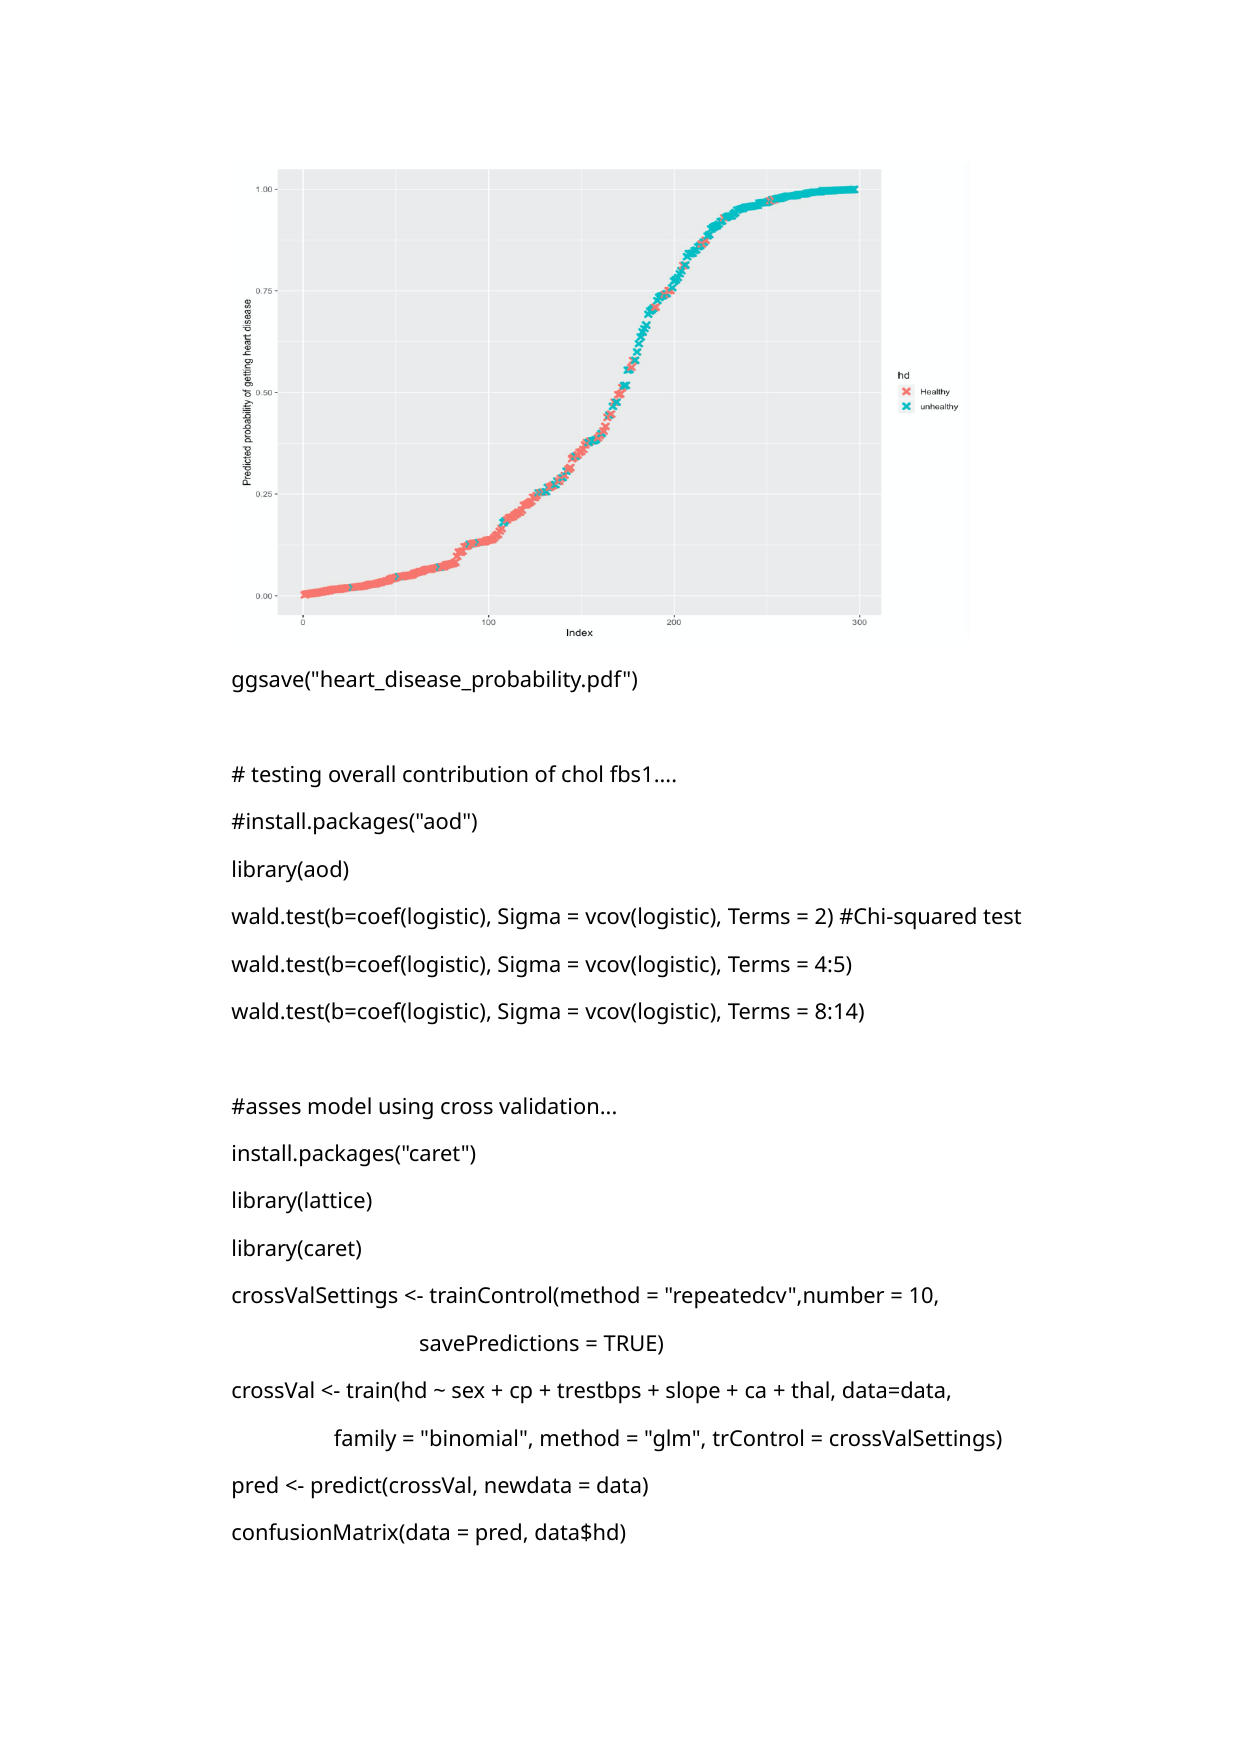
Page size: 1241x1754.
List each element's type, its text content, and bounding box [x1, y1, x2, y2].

list library(aod) [187, 852, 1053, 885]
list savePredictions = TRUE) [187, 1326, 1053, 1359]
list crossValSettings <- trainControl(method = "repeatedcv",number = 10, [187, 1279, 1053, 1311]
list #asses model using cross validation... [187, 1089, 1053, 1122]
list #install.packages("aod") [187, 805, 1053, 837]
list family = "binomial", method = "glm", trControl = crossValSettings) [187, 1421, 1053, 1454]
list wald.test(b=coef(logistic), Sigma = vcov(logistic), Terms = 2) #Chi-squared test [187, 900, 1053, 932]
list wald.test(b=coef(logistic), Sigma = vcov(logistic), Terms = 8:14) [187, 994, 1053, 1027]
list confusionMatrix(data = pred, data$hd) [187, 1516, 1053, 1548]
list # testing overall contribution of chol fbs1.... [187, 758, 1053, 790]
list crossVal <- train(hd ~ sex + cp + trestbps + slope + ca + thal, data=data, [187, 1374, 1053, 1406]
list install.packages("caret") [187, 1137, 1053, 1169]
list library(lattice) [187, 1184, 1053, 1217]
list ggsave("heart_disease_probability.pdf") [187, 663, 1053, 695]
list wald.test(b=coef(logistic), Sigma = vcov(logistic), Terms = 4:5) [187, 947, 1053, 980]
list library(caret) [187, 1232, 1053, 1264]
picture [231, 162, 971, 645]
list pred <- predict(crossVal, newdata = data) [187, 1468, 1053, 1501]
